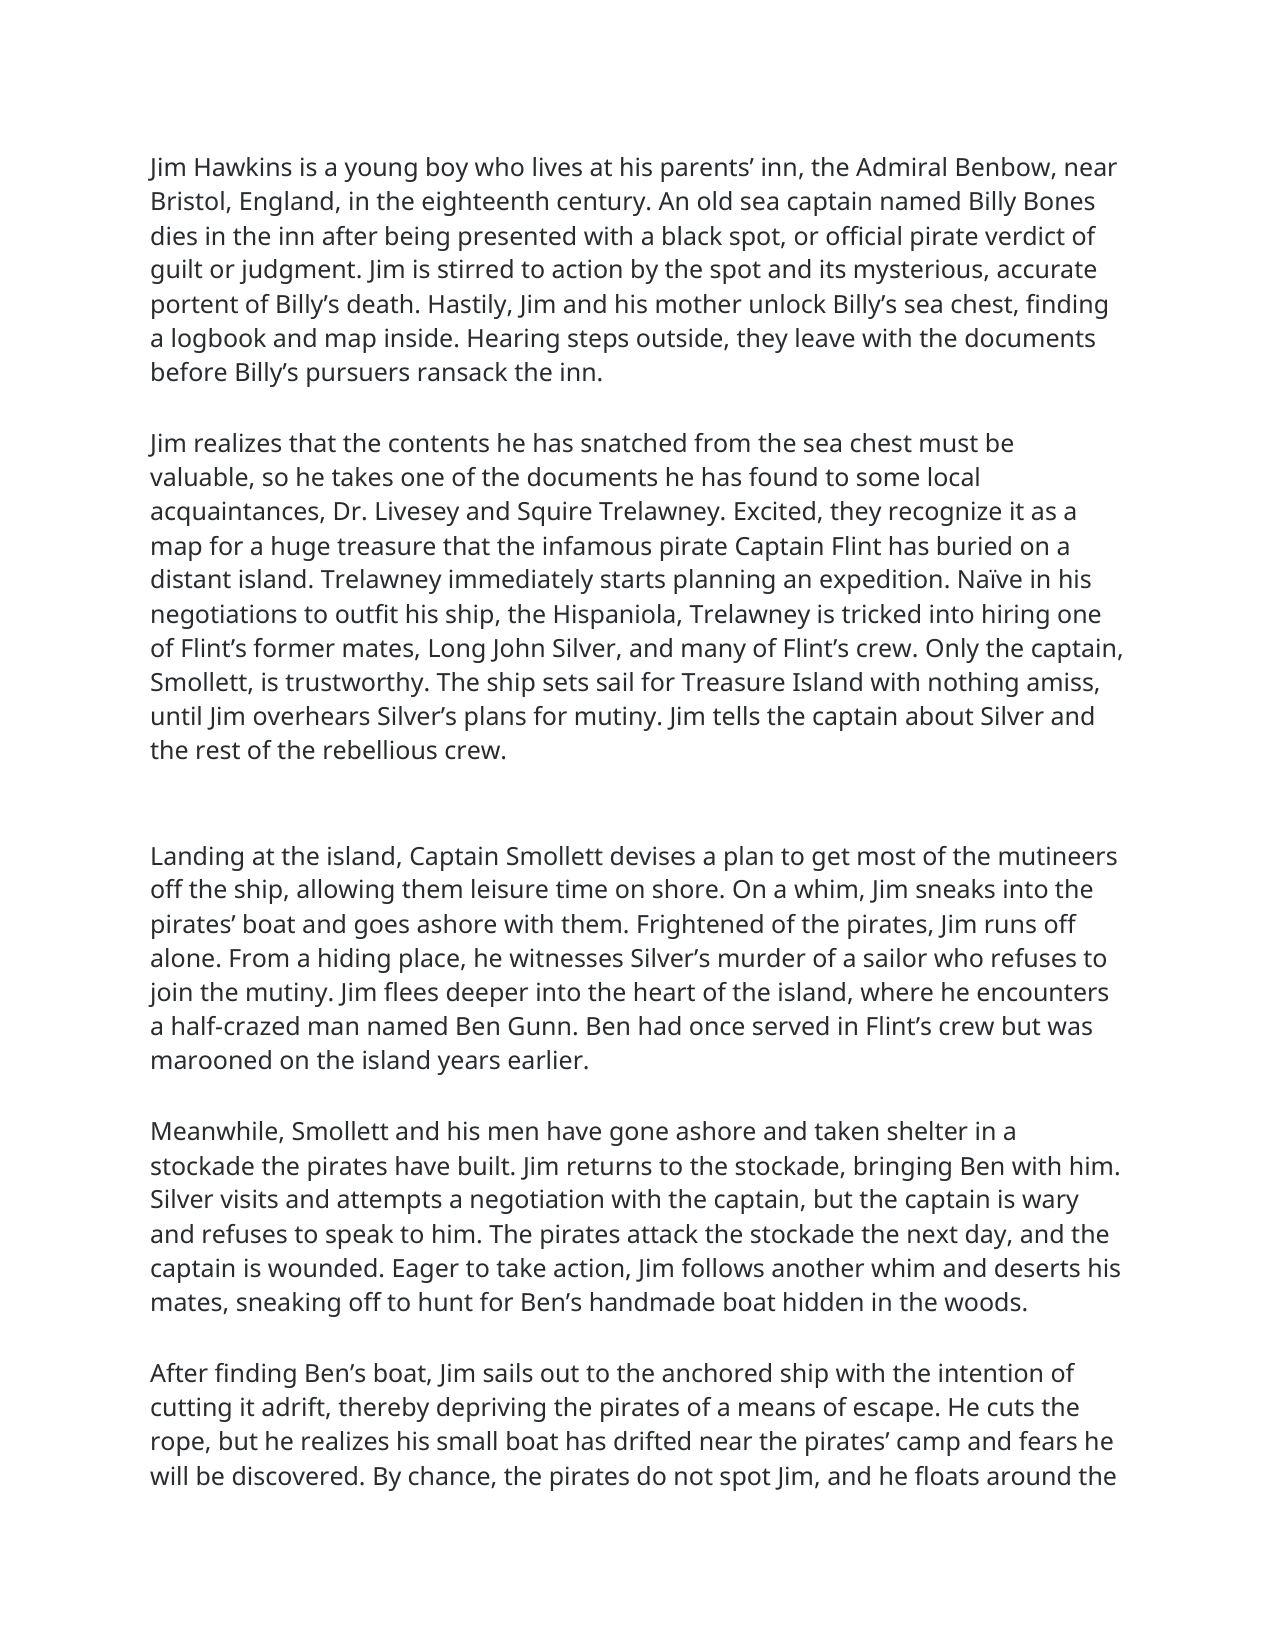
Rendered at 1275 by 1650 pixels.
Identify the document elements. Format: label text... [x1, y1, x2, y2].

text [150, 1356, 1125, 1492]
text Jim Hawkins is a young boy who lives at his parents’ inn, the Admiral Benbow, near Bristol, England, in the eighteenth century. An old sea captain named Billy Bones dies in the inn after being presented with a black spot, or official pirate verdict of guilt or judgment. Jim is stirred to action by the spot and its mysterious, accurate portent of Billy’s death. Hastily, Jim and his mother unlock Billy’s sea chest, finding a logbook and map inside. Hearing steps outside, they leave with the documents before Billy’s pursuers ransack the inn. [150, 150, 1125, 388]
text Jim realizes that the contents he has snatched from the sea chest must be valuable, so he takes one of the documents he has found to some local acquaintances, Dr. Livesey and Squire Trelawney. Excited, they recognize it as a map for a huge treasure that the infamous pirate Captain Flint has buried on a distant island. Trelawney immediately starts planning an expedition. Naïve in his negotiations to outfit his ship, the Hispaniola, Trelawney is tricked into hiring one of Flint’s former mates, Long John Silver, and many of Flint’s crew. Only the captain, Smollett, is trustworthy. The ship sets sail for Treasure Island with nothing amiss, until Jim overhears Silver’s plans for mutiny. Jim tells the captain about Silver and the rest of the rebellious crew. [150, 426, 1125, 767]
text Meanwhile, Smollett and his men have gone ashore and taken shelter in a stockade the pirates have built. Jim returns to the stockade, bringing Ben with him. Silver visits and attempts a negotiation with the captain, but the captain is wary and refuses to speak to him. The pirates attack the stockade the next day, and the captain is wounded. Eager to take action, Jim follows another whim and deserts his mates, sneaking off to hunt for Ben’s handmade boat hidden in the woods. [150, 1114, 1125, 1318]
text Landing at the island, Captain Smollett devises a plan to get most of the mutineers off the ship, allowing them leisure time on shore. On a whim, Jim sneaks into the pirates’ boat and goes ashore with them. Frightened of the pirates, Jim runs off alone. From a hiding place, he witnesses Silver’s murder of a sailor who refuses to join the mutiny. Jim flees deeper into the heart of the island, where he encounters a half-crazed man named Ben Gunn. Ben had once served in Flint’s crew but was marooned on the island years earlier. [150, 838, 1125, 1077]
